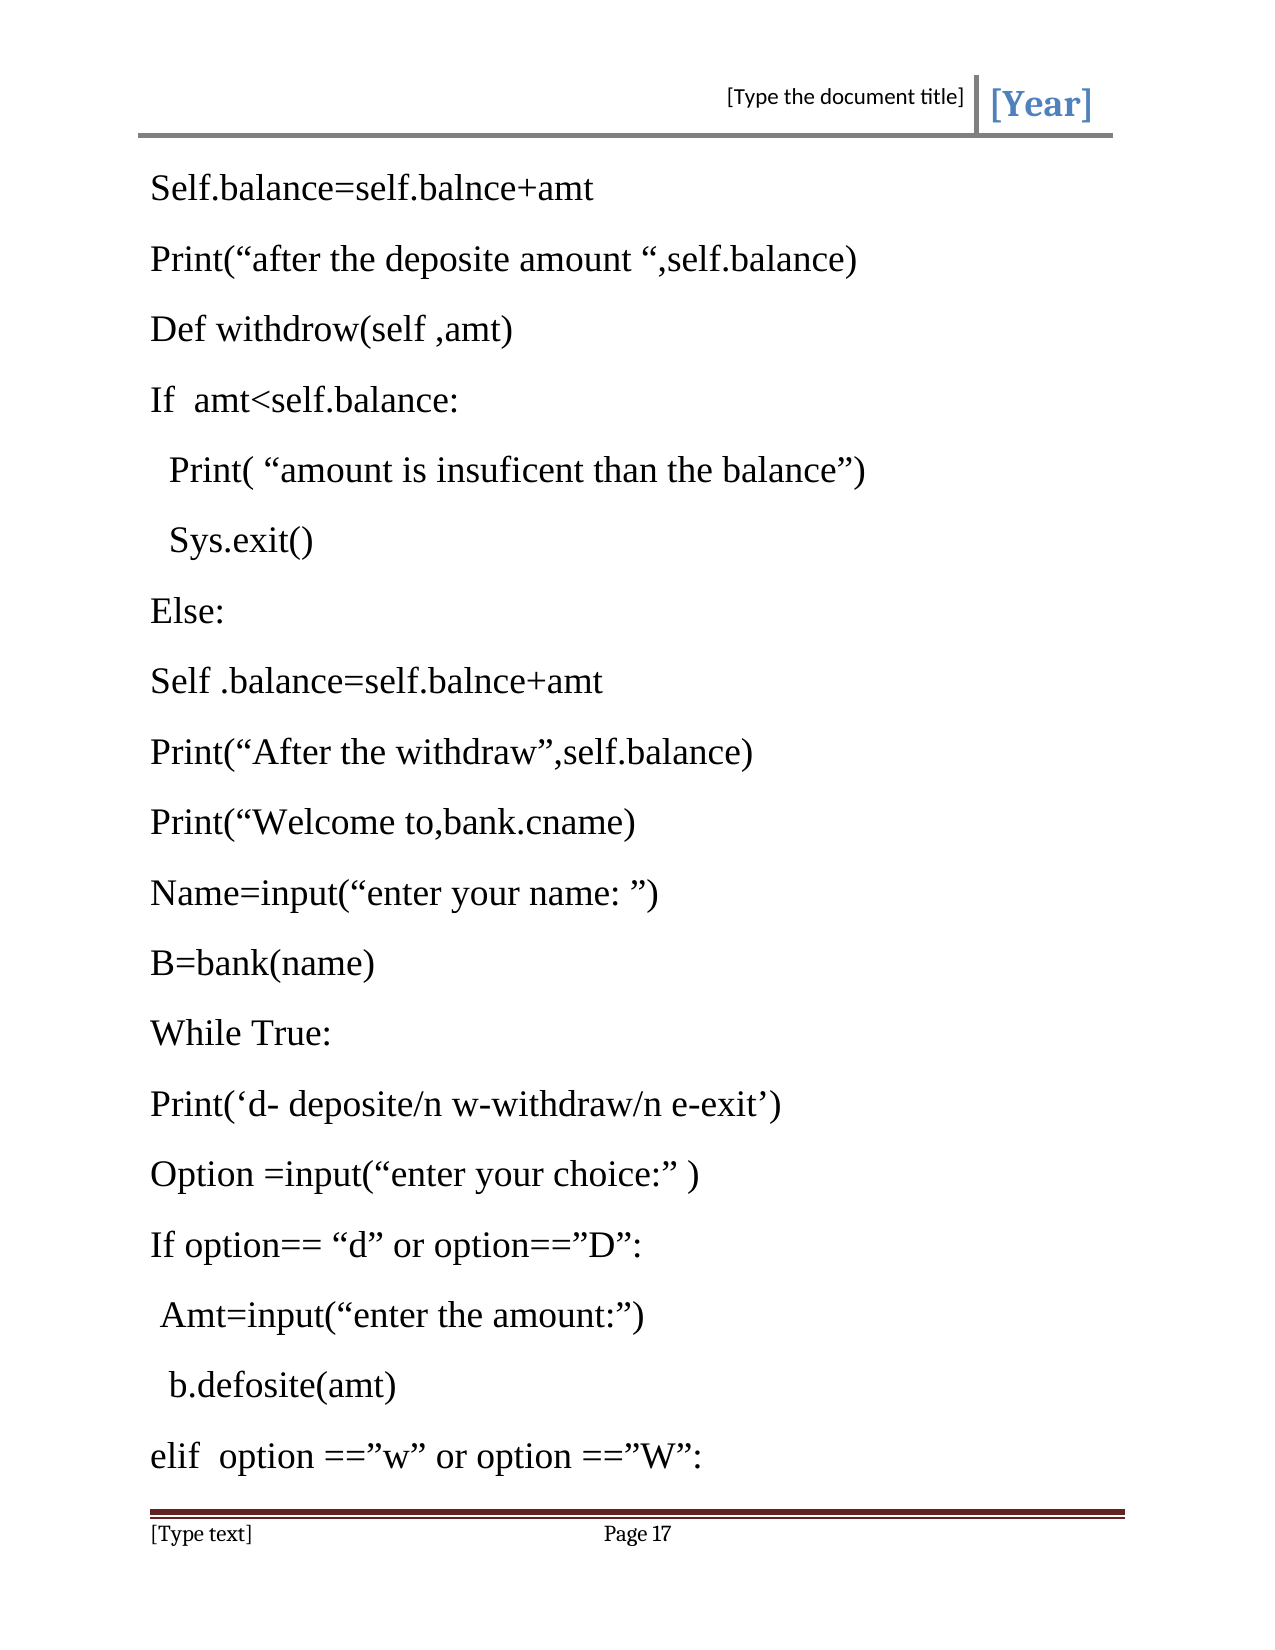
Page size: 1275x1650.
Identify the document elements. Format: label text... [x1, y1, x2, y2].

text While True: [150, 1011, 1125, 1054]
text Print(“After the withdraw”,self.balance) [150, 729, 1125, 772]
text Print(“Welcome to,bank.cname) [150, 799, 1125, 843]
text Print( “amount is insuficent than the balance”) [150, 447, 1125, 491]
text b.defosite(amt) [150, 1363, 1125, 1406]
text Name=input(“enter your name: ”) [150, 870, 1125, 913]
text If option== “d” or option==”D”: [150, 1222, 1125, 1265]
text Option =input(“enter your choice:” ) [150, 1152, 1125, 1195]
text Def withdrow(self ,amt) [150, 307, 1125, 350]
text Print(‘d- deposite/n w-withdraw/n e-exit’) [150, 1081, 1125, 1124]
text Amt=input(“enter the amount:”) [150, 1292, 1125, 1336]
text B=bank(name) [150, 940, 1125, 983]
text Self .balance=self.balnce+amt [150, 659, 1125, 702]
text If amt<self.balance: [150, 377, 1125, 420]
text Sys.exit() [150, 518, 1125, 561]
text elif option ==”w” or option ==”W”: [150, 1433, 1125, 1476]
text Self.balance=self.balnce+amt [150, 166, 1125, 209]
text Print(“after the deposite amount “,self.balance) [150, 236, 1125, 279]
text Else: [150, 588, 1125, 631]
